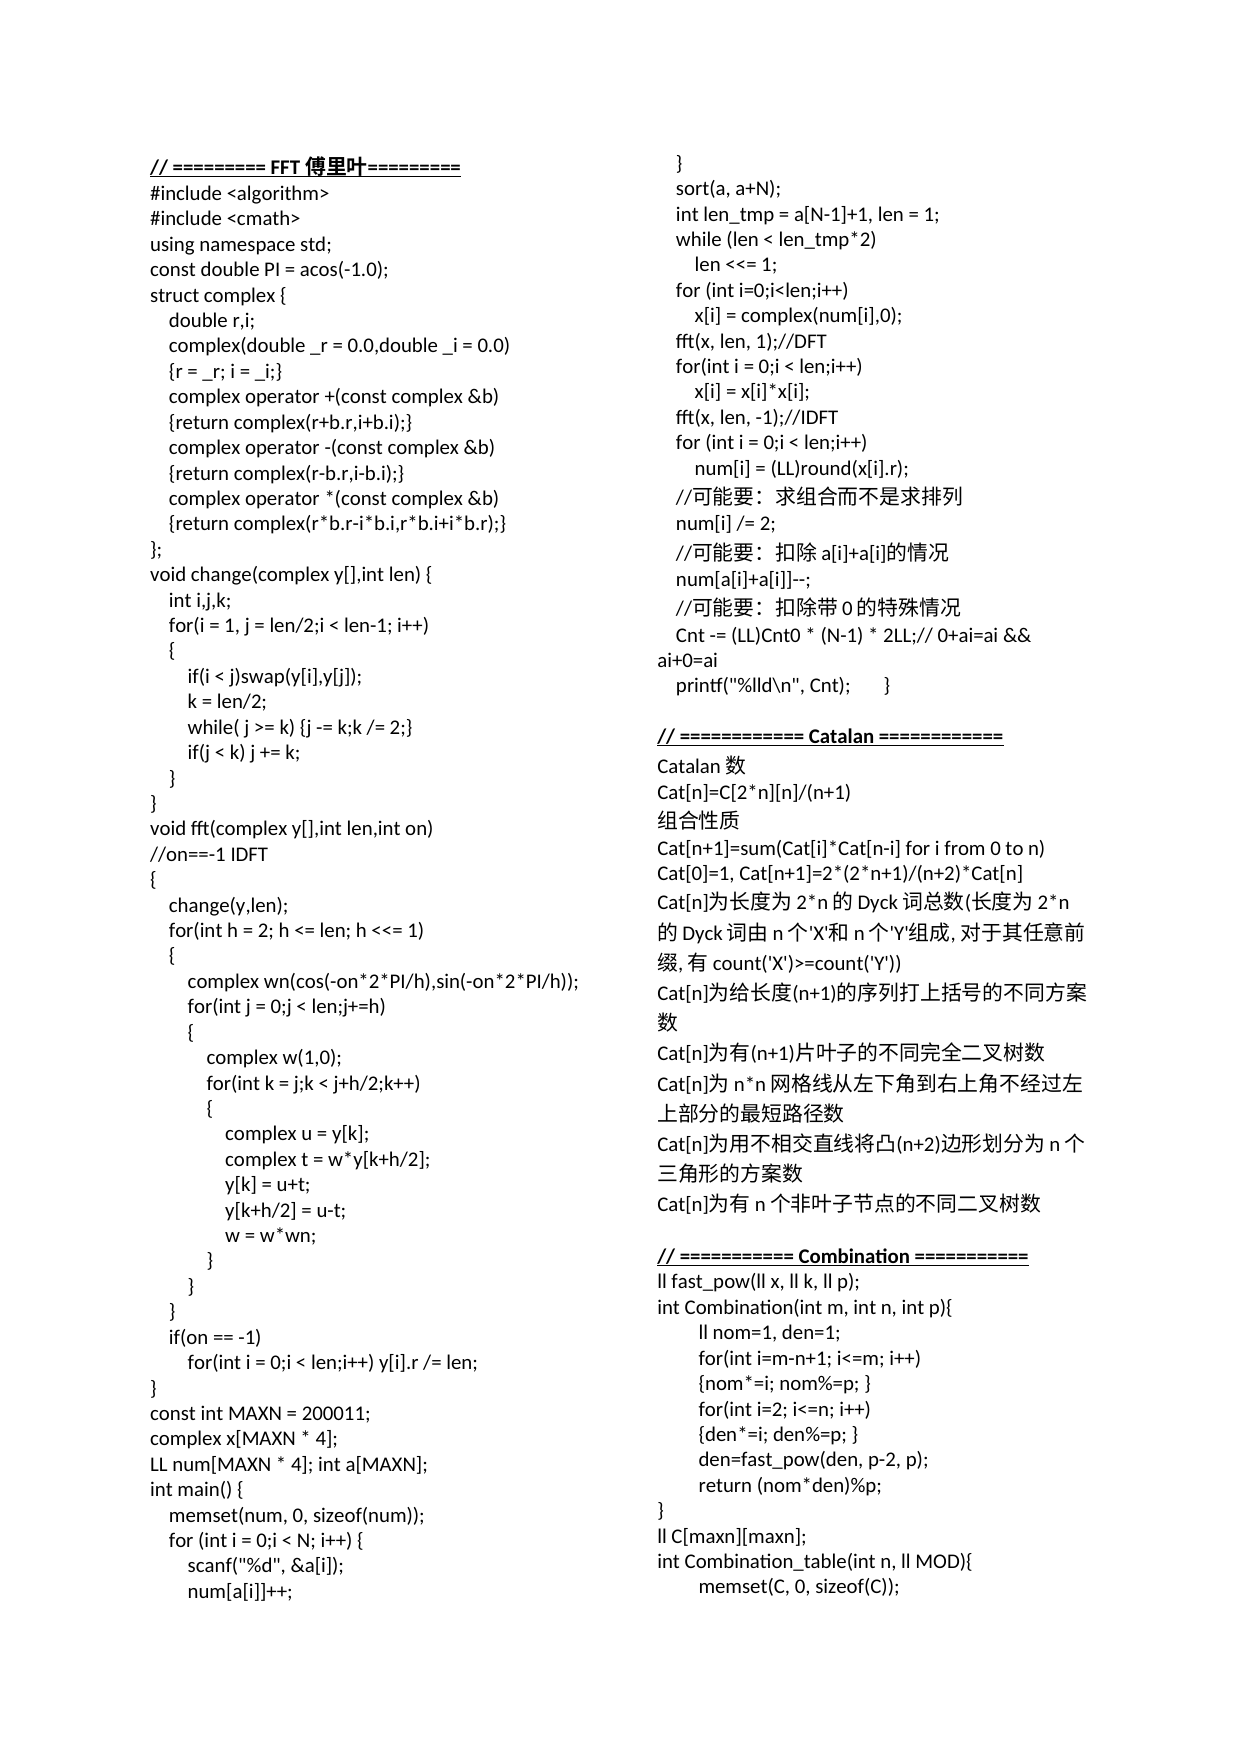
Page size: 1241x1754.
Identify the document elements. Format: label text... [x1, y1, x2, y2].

text int len_tmp = a[N-1]+1, len = 1; [657, 201, 1090, 226]
text {r = _r; i = _i;} [150, 358, 583, 383]
text { [150, 1095, 583, 1121]
text for (int i = 0;i < len;i++) [657, 429, 1090, 455]
text complex wn(cos(-on*2*PI/h),sin(-on*2*PI/h)); [150, 968, 583, 993]
text //可能要：求组合而不是求排列 [657, 480, 1090, 511]
text LL num[MAXN * 4]; int a[MAXN]; [150, 1451, 583, 1476]
text double r,i; [150, 307, 583, 333]
text len <<= 1; [657, 252, 1090, 277]
text //on==-1 IDFT [150, 841, 583, 866]
text } [150, 765, 583, 790]
text //可能要：扣除a[i]+a[i]的情况 [657, 536, 1090, 566]
text complex x[MAXN * 4]; [150, 1426, 583, 1451]
text } [150, 1375, 583, 1400]
text { [150, 943, 583, 968]
text { [150, 638, 583, 663]
text printf("%lld\n", Cnt); } [657, 673, 1090, 698]
text {return complex(r-b.r,i-b.i);} [150, 460, 583, 485]
text num[i] /= 2; [657, 511, 1090, 536]
text for(int j = 0;j < len;j+=h) [150, 993, 583, 1019]
text { [150, 1019, 583, 1044]
text if(on == -1) [150, 1324, 583, 1349]
text Cat[n]为用不相交直线将凸(n+2)边形划分为n个三角形的方案数 [657, 1127, 1090, 1188]
text num[i] = (LL)round(x[i].r); [657, 455, 1090, 480]
text fft(x, len, -1);//IDFT [657, 404, 1090, 429]
text {return complex(r+b.r,i+b.i);} [150, 409, 583, 434]
text for(int k = j;k < j+h/2;k++) [150, 1070, 583, 1095]
text } [150, 1248, 583, 1273]
text // ========= FFT 傅里叶========= [150, 150, 583, 180]
text k = len/2; [150, 688, 583, 714]
text {den*=i; den%=p; } [657, 1421, 1090, 1447]
text int main() { [150, 1476, 583, 1502]
text Cat[n]为给长度(n+1)的序列打上括号的不同方案数 [657, 976, 1090, 1037]
text Cnt -= (LL)Cnt0 * (N-1) * 2LL;// 0+ai=ai && ai+0=ai [657, 622, 1090, 673]
text if(i < j)swap(y[i],y[j]); [150, 663, 583, 688]
text const int MAXN = 200011; [150, 1400, 583, 1426]
text for(int i=m-n+1; i<=m; i++) [657, 1345, 1090, 1370]
text for(int i = 0;i < len;i++) [657, 353, 1090, 379]
text Cat[n]为n*n网格线从左下角到右上角不经过左上部分的最短路径数 [657, 1067, 1090, 1127]
text } [150, 1273, 583, 1298]
text Cat[n]为长度为2*n的Dyck词总数(长度为2*n的Dyck词由n个'X'和n个'Y'组成, 对于其任意前缀, 有count('X')>=count('Y')) [657, 886, 1090, 976]
text for(int i = 0;i < len;i++) y[i].r /= len; [150, 1349, 583, 1375]
text for(i = 1, j = len/2;i < len-1; i++) [150, 612, 583, 638]
text x[i] = x[i]*x[i]; [657, 379, 1090, 404]
text using namespace std; [150, 231, 583, 256]
text struct complex { [150, 282, 583, 307]
text #include <algorithm> [150, 180, 583, 206]
text complex t = w*y[k+h/2]; [150, 1146, 583, 1171]
text for (int i=0;i<len;i++) [657, 277, 1090, 302]
text ll fast_pow(ll x, ll k, ll p); [657, 1269, 1090, 1294]
text Cat[n]为有(n+1)片叶子的不同完全二叉树数 [657, 1037, 1090, 1067]
text void fft(complex y[],int len,int on) [150, 816, 583, 841]
text complex w(1,0); [150, 1044, 583, 1070]
text y[k] = u+t; [150, 1171, 583, 1197]
text Cat[0]=1, Cat[n+1]=2*(2*n+1)/(n+2)*Cat[n] [657, 860, 1090, 886]
text sort(a, a+N); [657, 175, 1090, 201]
text //可能要：扣除带0的特殊情况 [657, 592, 1090, 622]
text { [150, 866, 583, 892]
text den=fast_pow(den, p-2, p); [657, 1447, 1090, 1472]
text // ============ Catalan ============ [657, 723, 1090, 749]
text {nom*=i; nom%=p; } [657, 1370, 1090, 1396]
text void change(complex y[],int len) { [150, 561, 583, 587]
text for(int h = 2; h <= len; h <<= 1) [150, 917, 583, 943]
text Cat[n+1]=sum(Cat[i]*Cat[n-i] for i from 0 to n) [657, 835, 1090, 860]
text {return complex(r*b.r-i*b.i,r*b.i+i*b.r);} [150, 511, 583, 536]
text Catalan数 [657, 749, 1090, 779]
text const double PI = acos(-1.0); [150, 256, 583, 282]
text while (len < len_tmp*2) [657, 226, 1090, 252]
text memset(C, 0, sizeof(C)); [657, 1574, 1090, 1599]
text #include <cmath> [150, 206, 583, 231]
text for(int i=2; i<=n; i++) [657, 1396, 1090, 1421]
text ll nom=1, den=1; [657, 1319, 1090, 1345]
text } [657, 1497, 1090, 1523]
text Cat[n]为有n个非叶子节点的不同二叉树数 [657, 1188, 1090, 1218]
text } [657, 150, 1090, 175]
text complex u = y[k]; [150, 1121, 583, 1146]
text 组合性质 [657, 804, 1090, 835]
text int Combination_table(int n, ll MOD){ [657, 1548, 1090, 1574]
text change(y,len); [150, 892, 583, 917]
text complex(double _r = 0.0,double _i = 0.0) [150, 333, 583, 358]
text int i,j,k; [150, 587, 583, 612]
text ll C[maxn][maxn]; [657, 1523, 1090, 1548]
text y[k+h/2] = u-t; [150, 1197, 583, 1222]
text num[a[i]+a[i]]--; [657, 566, 1090, 592]
text } [150, 1298, 583, 1324]
text for (int i = 0;i < N; i++) { [150, 1527, 583, 1553]
text fft(x, len, 1);//DFT [657, 328, 1090, 353]
text memset(num, 0, sizeof(num)); [150, 1502, 583, 1527]
text w = w*wn; [150, 1222, 583, 1248]
text x[i] = complex(num[i],0); [657, 302, 1090, 328]
text num[a[i]]++; [150, 1578, 583, 1603]
text complex operator *(const complex &b) [150, 485, 583, 511]
text } [150, 790, 583, 816]
text scanf("%d", &a[i]); [150, 1553, 583, 1578]
text Cat[n]=C[2*n][n]/(n+1) [657, 779, 1090, 804]
text complex operator -(const complex &b) [150, 434, 583, 460]
text }; [150, 536, 583, 561]
text int Combination(int m, int n, int p){ [657, 1294, 1090, 1319]
text while( j >= k) {j -= k;k /= 2;} [150, 714, 583, 739]
text complex operator +(const complex &b) [150, 383, 583, 409]
text if(j < k) j += k; [150, 739, 583, 765]
text // =========== Combination =========== [657, 1243, 1090, 1269]
text return (nom*den)%p; [657, 1472, 1090, 1497]
